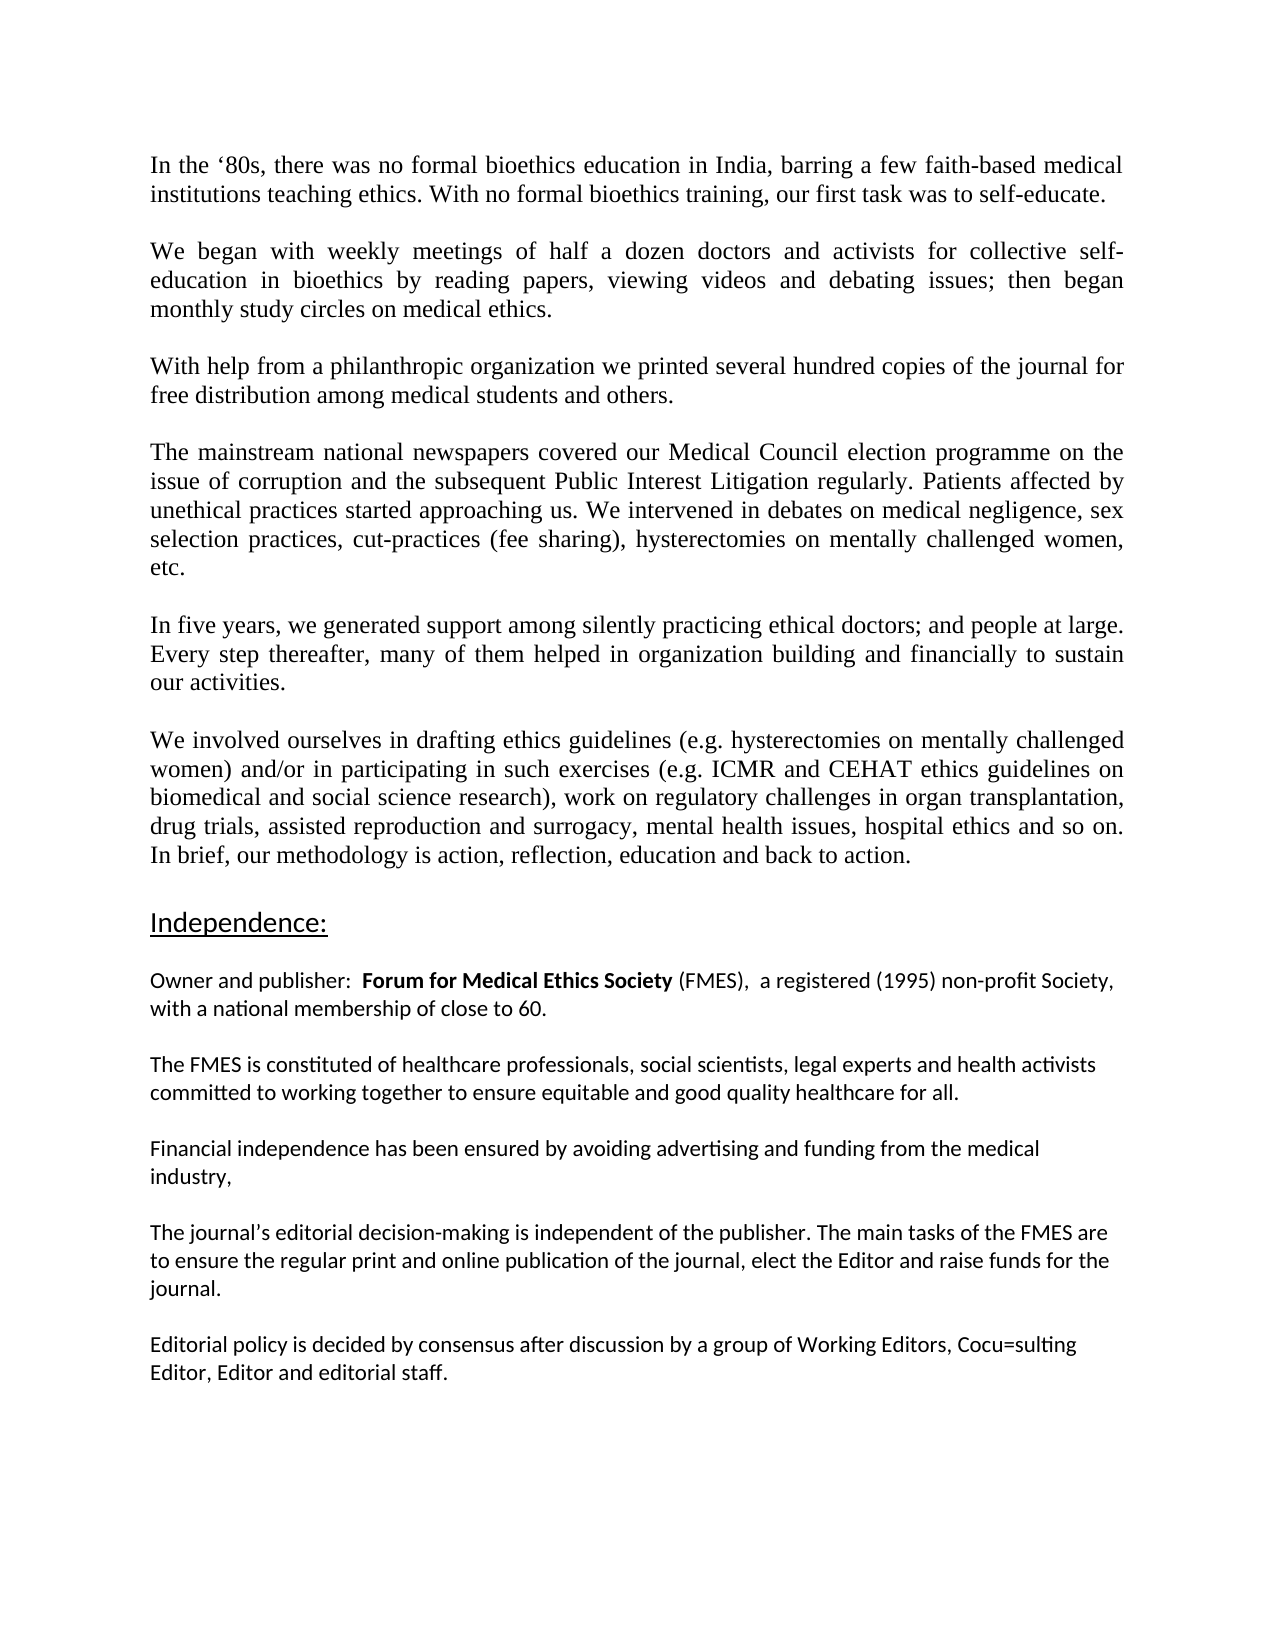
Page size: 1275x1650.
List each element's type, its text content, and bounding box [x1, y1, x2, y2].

list In the ‘80s, there was no formal bioethics education in India, barring a few faith-based medical institutions teaching ethics. With no formal bioethics training, our first task was to self-educate. [150, 150, 1125, 207]
text We involved ourselves in drafting ethics guidelines (e.g. hysterectomies on mentally challenged women) and/or in participating in such exercises (e.g. ICMR and CEHAT ethics guidelines on biomedical and social science research), work on regulatory challenges in organ transplantation, drug trials, assisted reproduction and surrogacy, mental health issues, hospital ethics and so on. In brief, our methodology is action, reflection, education and back to action. [150, 725, 1125, 869]
text Financial independence has been ensured by avoiding advertising and funding from the medical industry, [150, 1134, 1125, 1190]
list In five years, we generated support among silently practicing ethical doctors; and people at large. Every step thereafter, many of them helped in organization building and financially to sustain our activities. [150, 610, 1125, 696]
text The FMES is constituted of healthcare professionals, social scientists, legal experts and health activists committed to working together to ensure equitable and good quality healthcare for all. [150, 1050, 1125, 1106]
text Owner and publisher: Forum for Medical Ethics Society (FMES), a registered (1995) non-profit Society, with a national membership of close to 60. [150, 966, 1125, 1022]
text Independence: [150, 904, 1125, 940]
text The journal’s editorial decision-making is independent of the publisher. The main tasks of the FMES are to ensure the regular print and online publication of the journal, elect the Editor and raise funds for the journal. [150, 1218, 1125, 1302]
text Editorial policy is decided by consensus after discussion by a group of Working Editors, Cocu=sulting Editor, Editor and editorial staff. [150, 1330, 1125, 1386]
list With help from a philanthropic organization we printed several hundred copies of the journal for free distribution among medical students and others. [150, 351, 1125, 409]
list The mainstream national newspapers covered our Medical Council election programme on the issue of corruption and the subsequent Public Interest Litigation regularly. Patients affected by unethical practices started approaching us. We intervened in debates on medical negligence, sex selection practices, cut-practices (fee sharing), hysterectomies on mentally challenged women, etc. [150, 437, 1125, 581]
list We began with weekly meetings of half a dozen doctors and activists for collective self-education in bioethics by reading papers, viewing videos and debating issues; then began monthly study circles on medical ethics. [150, 236, 1125, 322]
